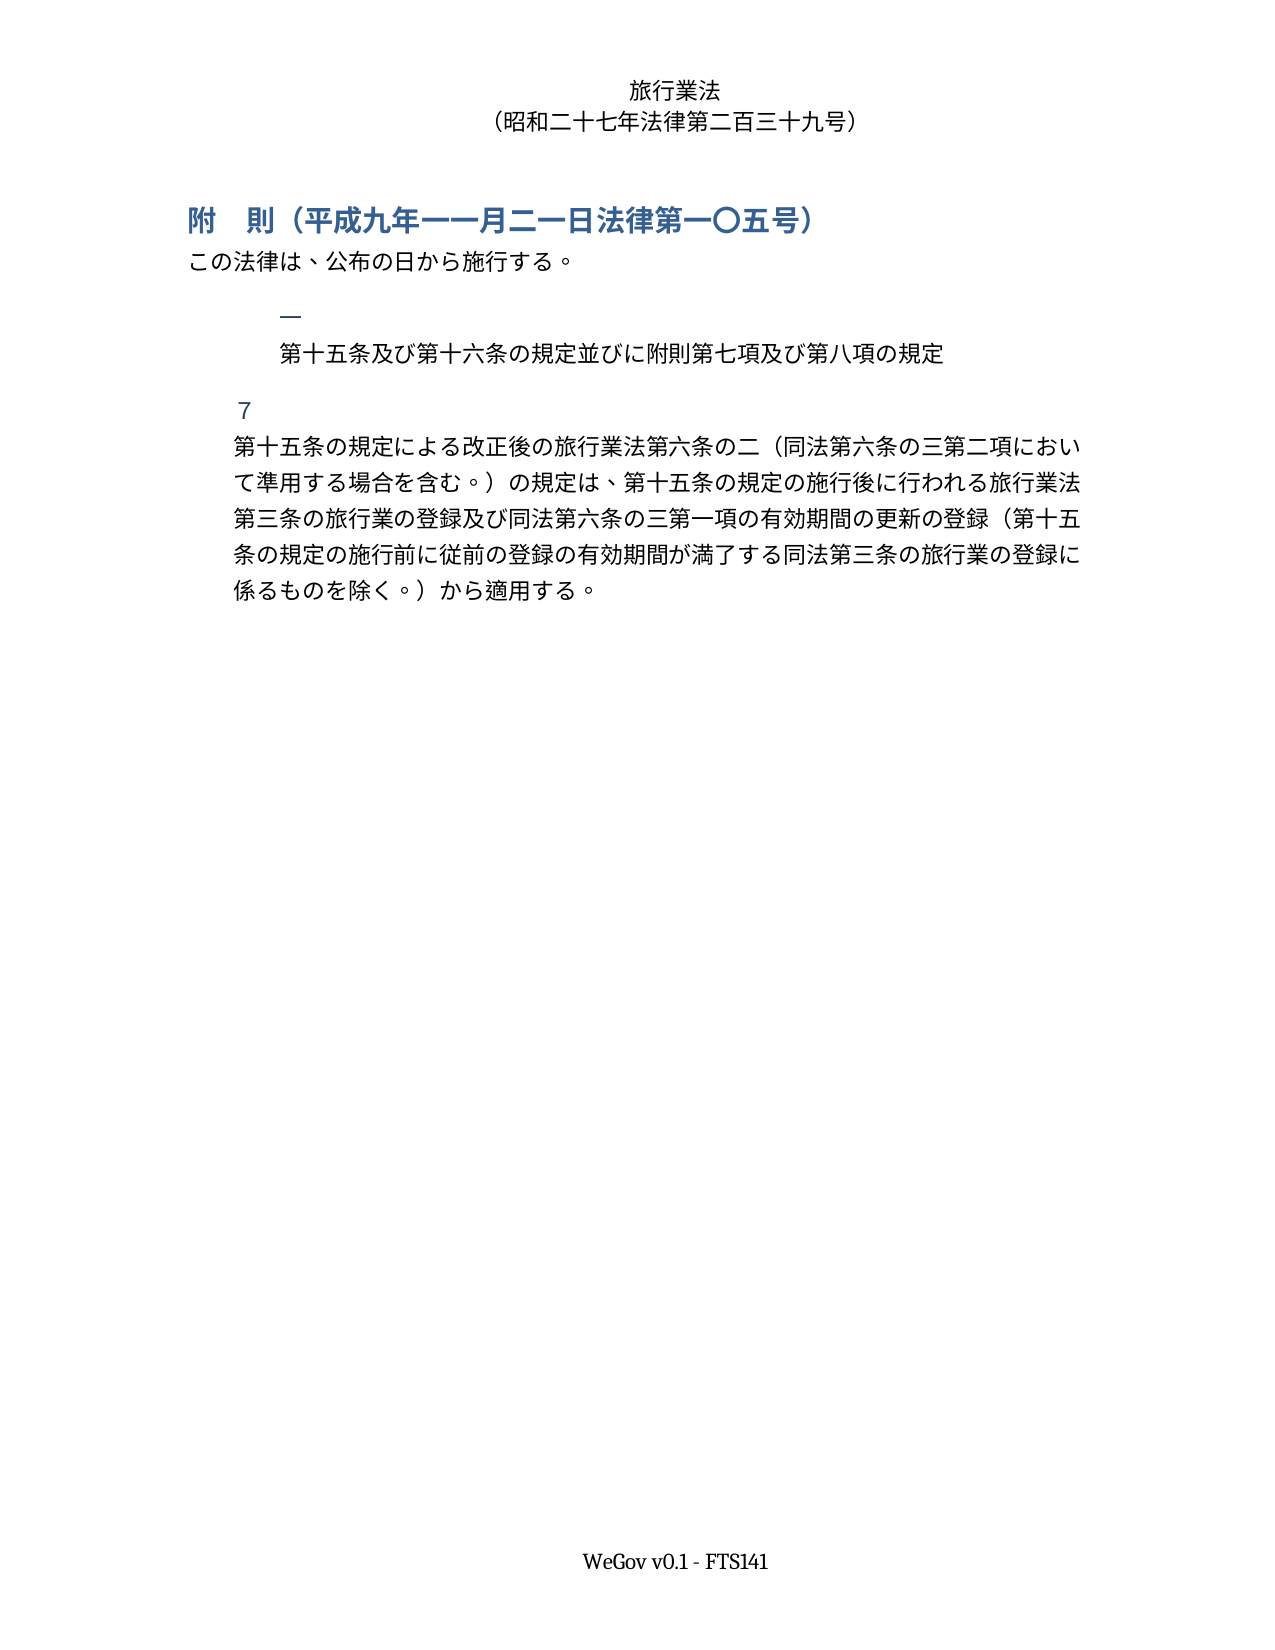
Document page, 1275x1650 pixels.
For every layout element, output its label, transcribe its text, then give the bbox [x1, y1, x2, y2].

subtitle 一 [279, 302, 1087, 334]
subtitle ７ [233, 395, 1087, 426]
text 第十五条及び第十六条の規定並びに附則第七項及び第八項の規定 [279, 338, 1087, 369]
subtitle 附 則（平成九年一一月二一日法律第一〇五号） [187, 200, 1087, 240]
text 第十五条の規定による改正後の旅行業法第六条の二（同法第六条の三第二項において準用する場合を含む。）の規定は、第十五条の規定の施行後に行われる旅行業法第三条の旅行業の登録及び同法第六条の三第一項の有効期間の更新の登録（第十五条の規定の施行前に従前の登録の有効期間が満了する同法第三条の旅行業の登録に係るものを除く。）から適用する。 [233, 431, 1087, 606]
text この法律は、公布の日から施行する。 [187, 246, 1087, 277]
